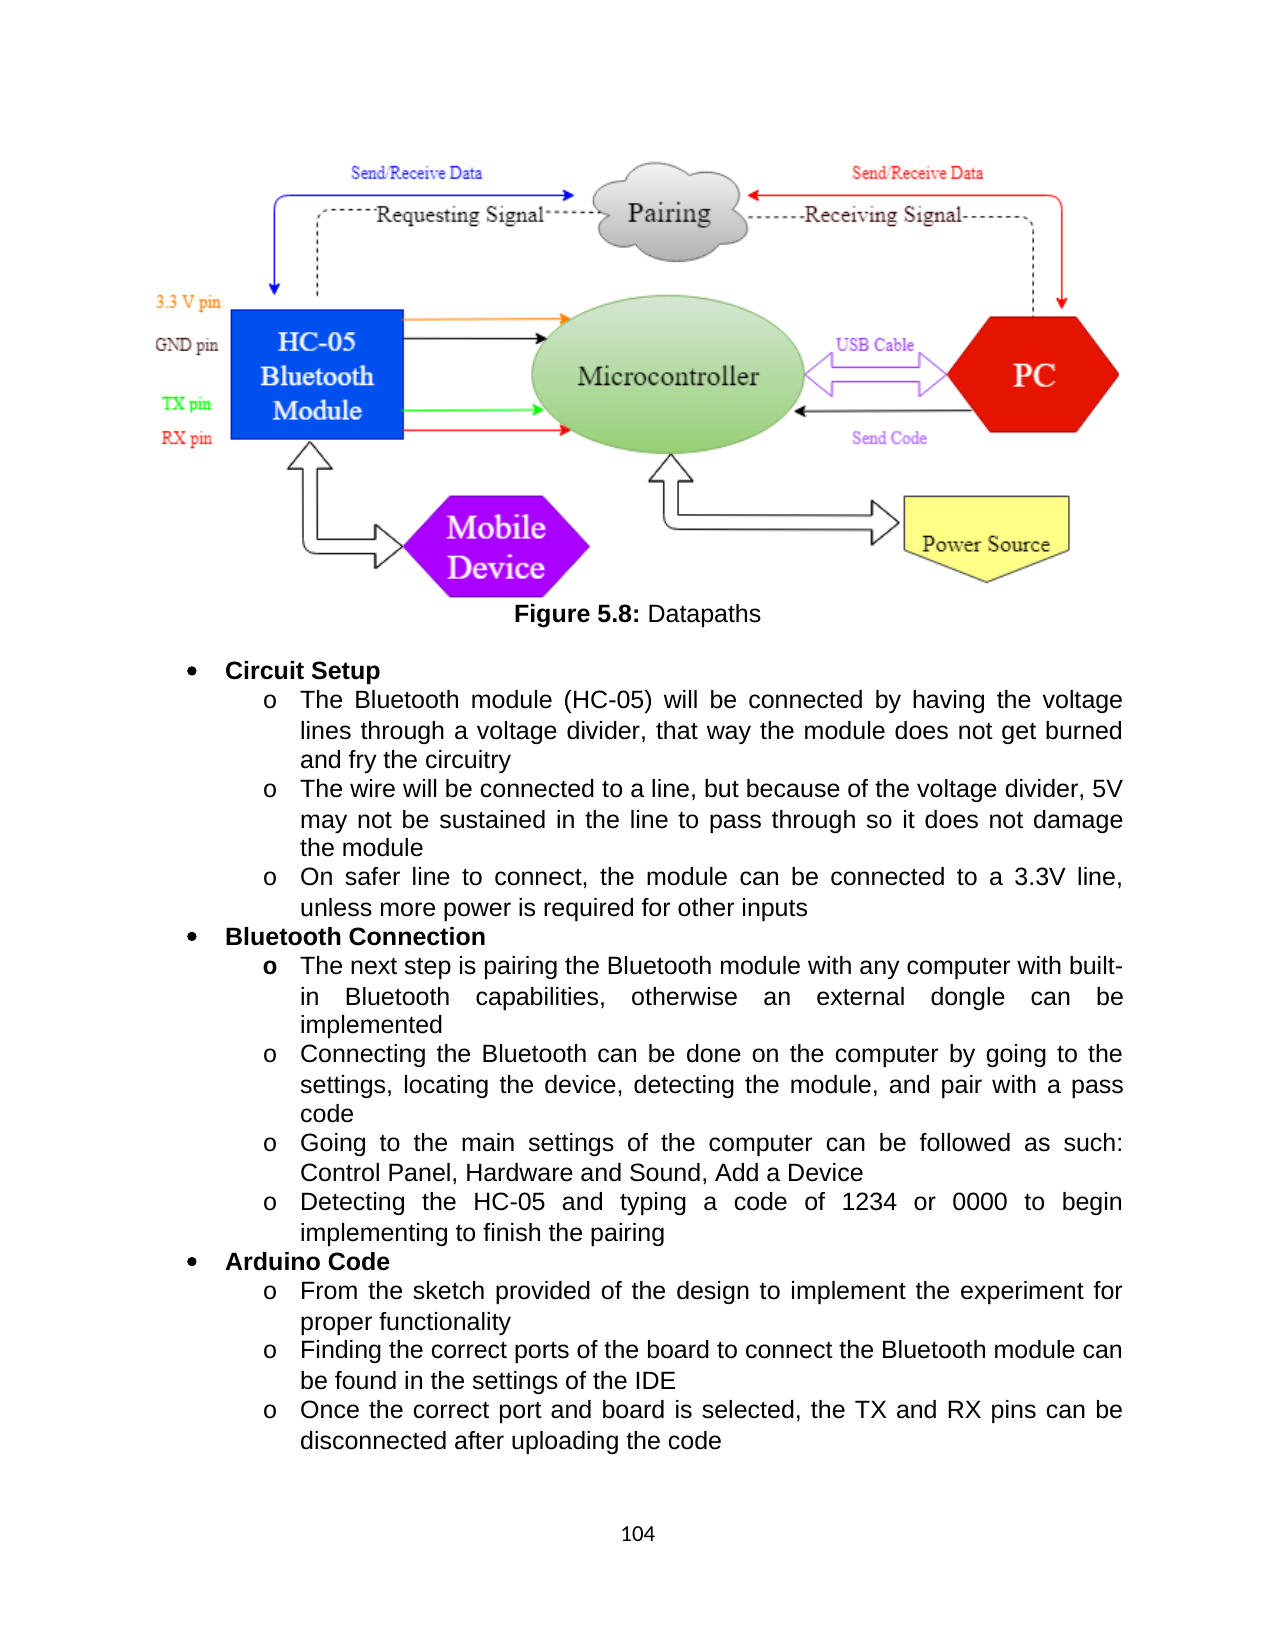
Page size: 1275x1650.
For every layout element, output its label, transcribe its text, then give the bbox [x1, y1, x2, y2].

list Connecting the Bluetooth can be done on the computer by going to the settings, locating the device, detecting the module, and pair with a pass code [262, 1039, 1125, 1127]
list The next step is pairing the Bluetooth module with any computer with built-in Bluetooth capabilities, otherwise an external dongle can be implemented [262, 951, 1125, 1039]
list The wire will be connected to a line, but because of the voltage divider, 5V may not be sustained in the line to pass through so it does not damage the module [262, 774, 1125, 862]
list Once the correct port and board is selected, the TX and RX pins can be disconnected after uploading the code [262, 1395, 1125, 1455]
picture [155, 150, 1120, 599]
list Finding the correct ports of the board to connect the Bluetooth module can be found in the settings of the IDE [262, 1335, 1125, 1395]
list Circuit Setup [187, 656, 1125, 685]
list On safer line to connect, the module can be connected to a 3.3V line, unless more power is required for other inputs [262, 862, 1125, 922]
list From the sketch provided of the design to implement the experiment for proper functionality [262, 1276, 1125, 1335]
text Figure 5.8: Datapaths [150, 599, 1125, 628]
list Going to the main settings of the computer can be followed as such: Control Panel, Hardware and Sound, Add a Device [262, 1127, 1125, 1187]
list The Bluetooth module (HC-05) will be connected by having the voltage lines through a voltage divider, that way the module does not get burned and fry the circuitry [262, 685, 1125, 774]
list Detecting the HC-05 and typing a code of 1234 or 0000 to begin implementing to finish the pairing [262, 1187, 1125, 1247]
list Arduino Code [187, 1247, 1125, 1276]
list Bluetooth Connection [187, 922, 1125, 951]
